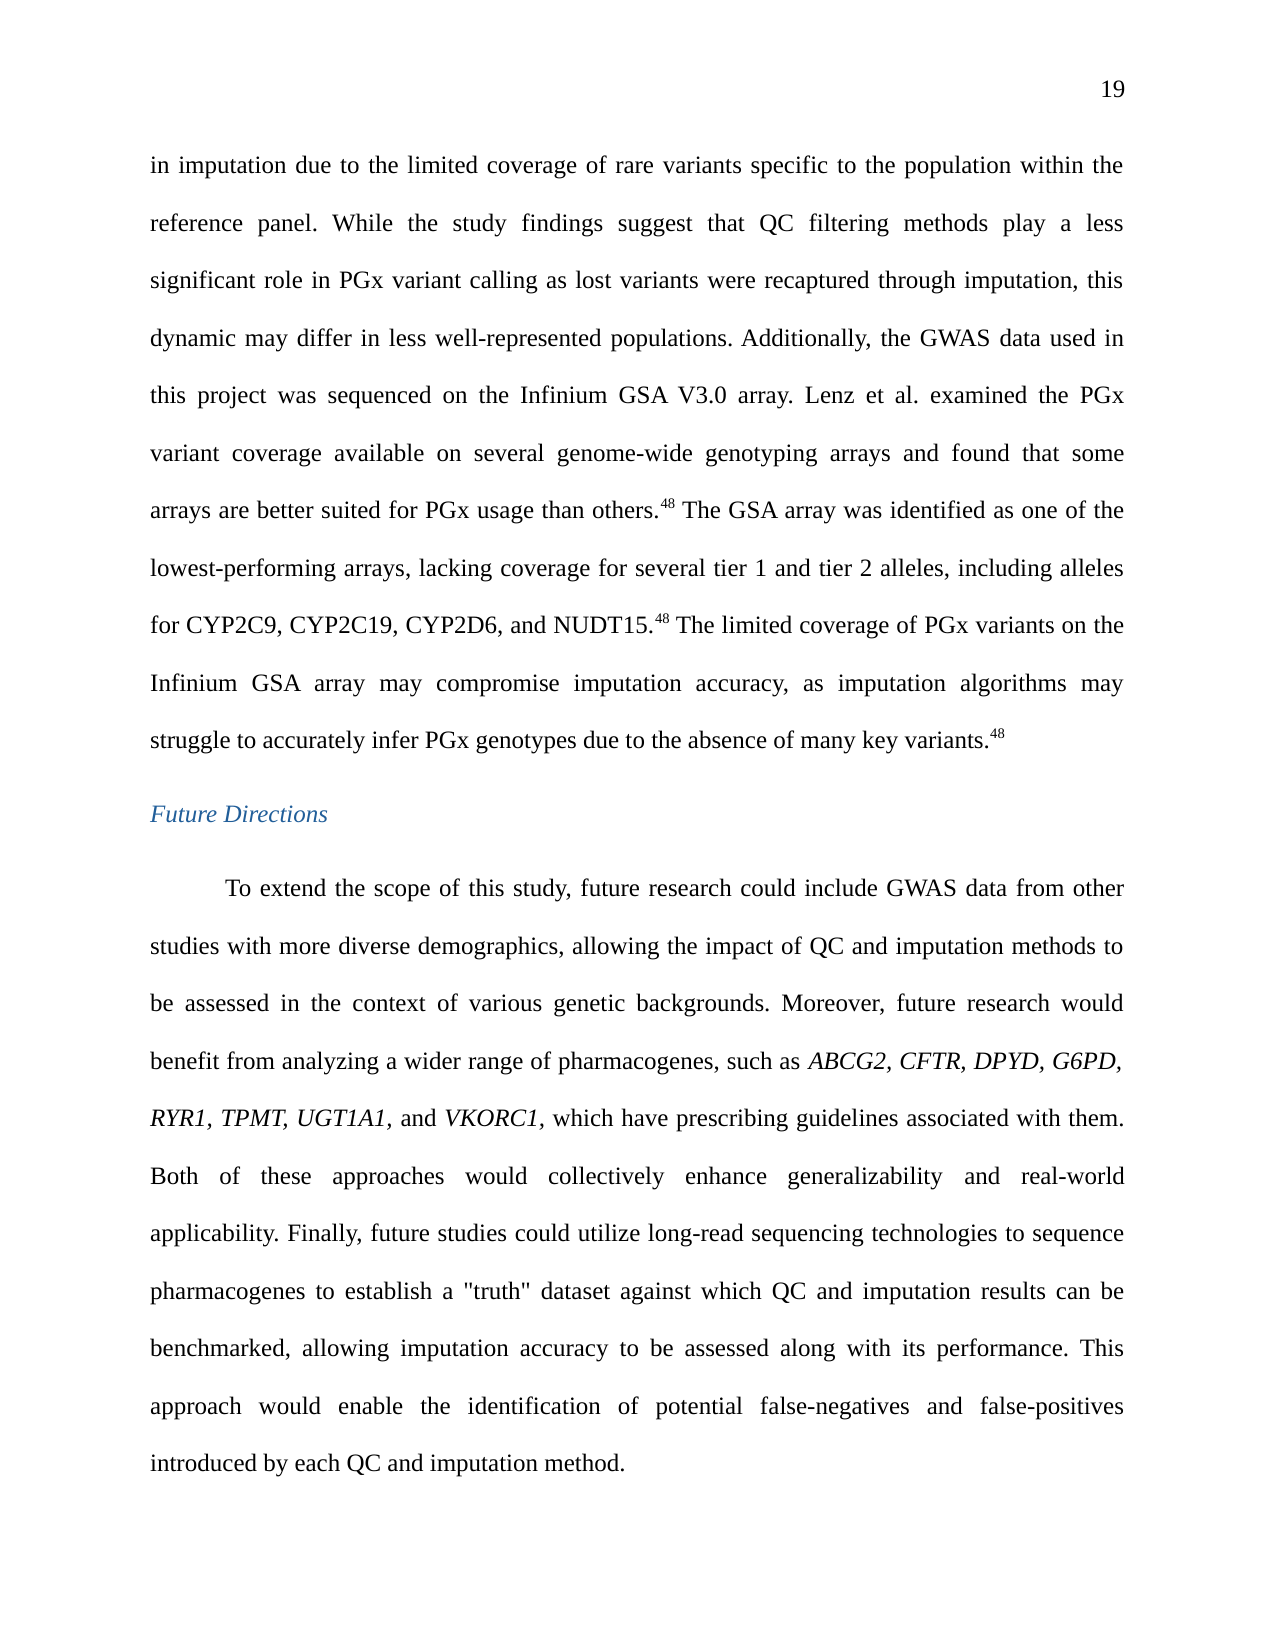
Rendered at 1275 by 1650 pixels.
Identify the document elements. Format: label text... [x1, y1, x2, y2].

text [150, 150, 1125, 754]
text To extend the scope of this study, future research could include GWAS data from other studies with more diverse demographics, allowing the impact of QC and imputation methods to be assessed in the context of various genetic backgrounds. Moreover, future research would benefit from analyzing a wider range of pharmacogenes, such as ABCG2, CFTR, DPYD, G6PD, RYR1, TPMT, UGT1A1, and VKORC1, which have prescribing guidelines associated with them. Both of these approaches would collectively enhance generalizability and real-world applicability. Finally, future studies could utilize long-read sequencing technologies to sequence pharmacogenes to establish a "truth" dataset against which QC and imputation results can be benchmarked, allowing imputation accuracy to be assessed along with its performance. This approach would enable the identification of potential false-negatives and false-positives introduced by each QC and imputation method. [150, 873, 1125, 1477]
text Future Directions [150, 799, 1125, 828]
